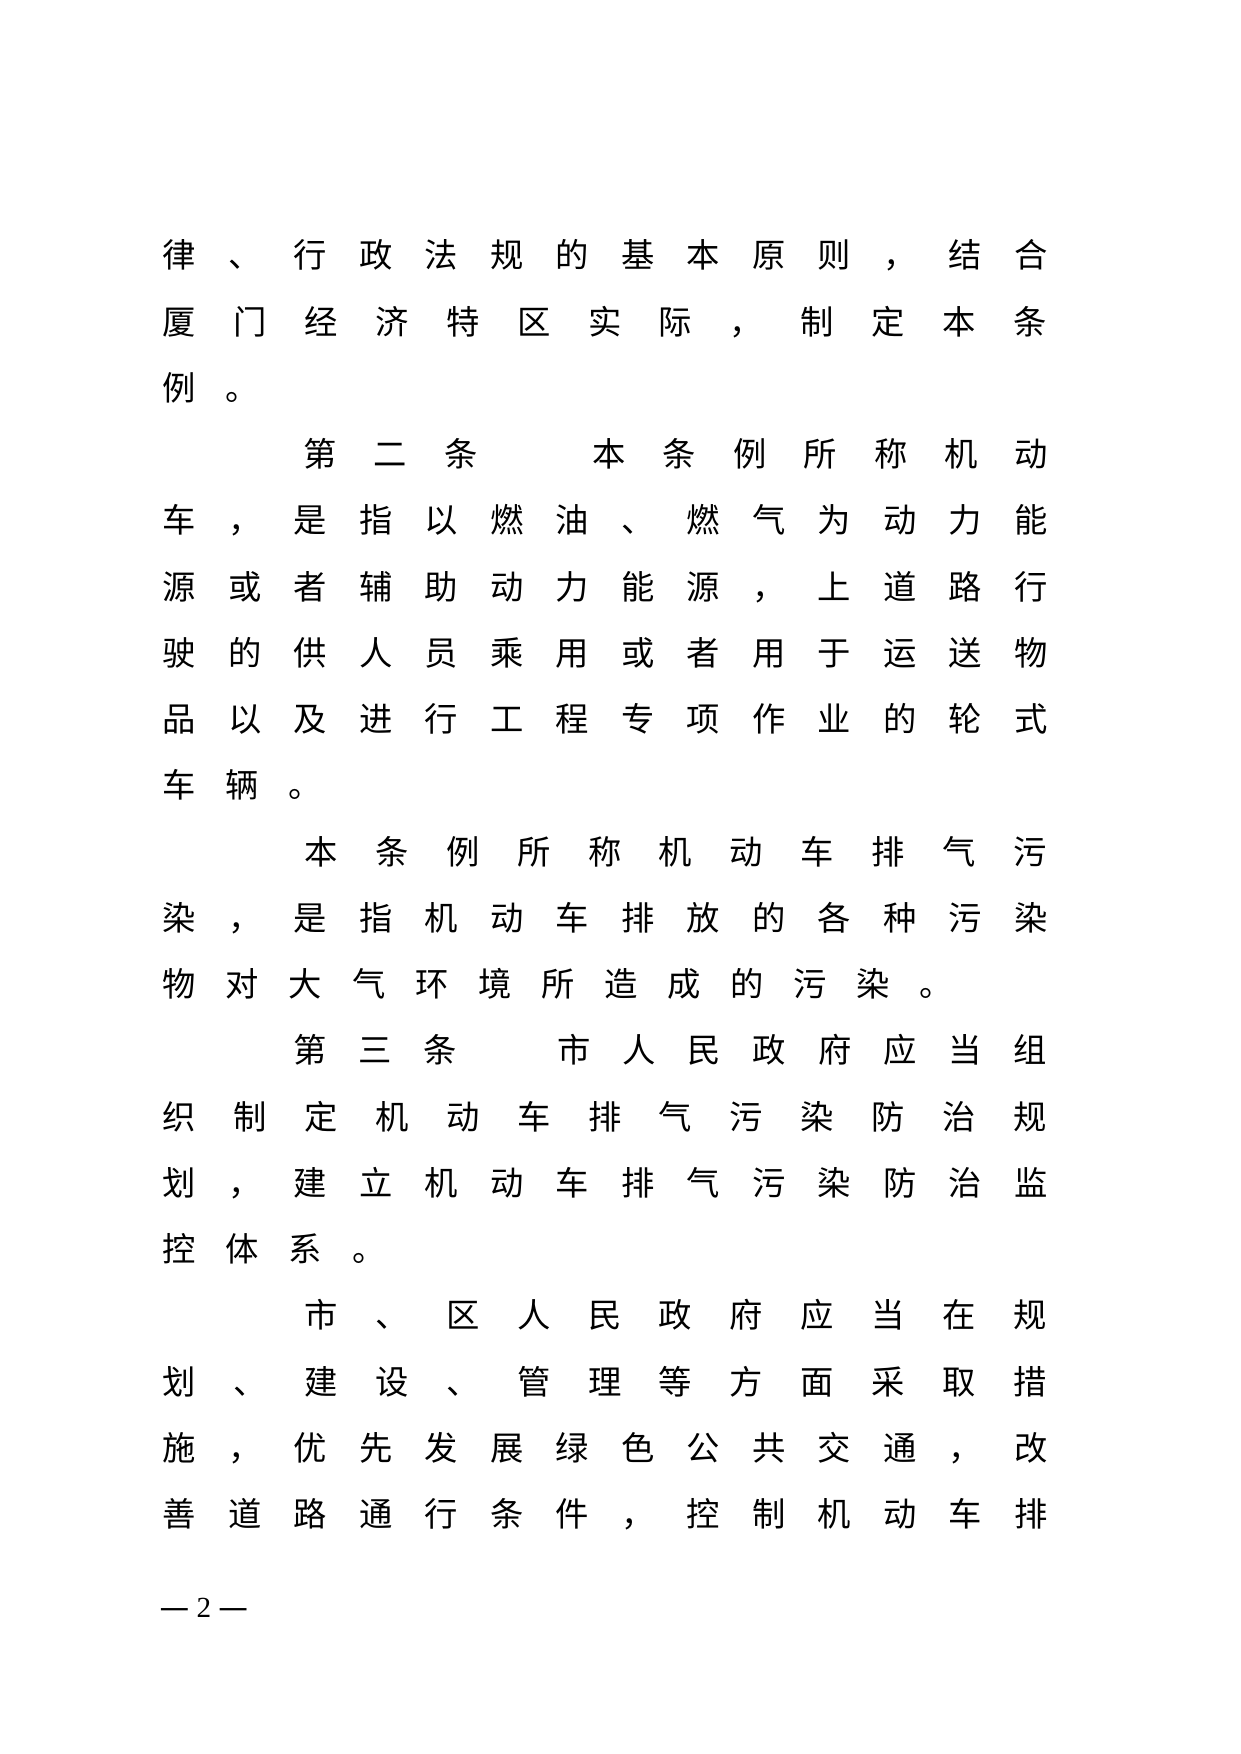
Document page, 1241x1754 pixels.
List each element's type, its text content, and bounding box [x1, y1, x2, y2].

text 第二条 本条例所称机动车，是指以燃油、燃气为动力能源或者辅助动力能源，上道路行驶的供人员乘用或者用于运送物品以及进行工程专项作业的轮式车辆。 [162, 419, 1078, 817]
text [162, 1280, 1078, 1545]
text 本条例所称机动车排气污染，是指机动车排放的各种污染物对大气环境所造成的污染。 [162, 817, 1078, 1015]
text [162, 220, 1078, 419]
text 第三条 市人民政府应当组织制定机动车排气污染防治规划，建立机动车排气污染防治监控体系。 [162, 1015, 1078, 1280]
